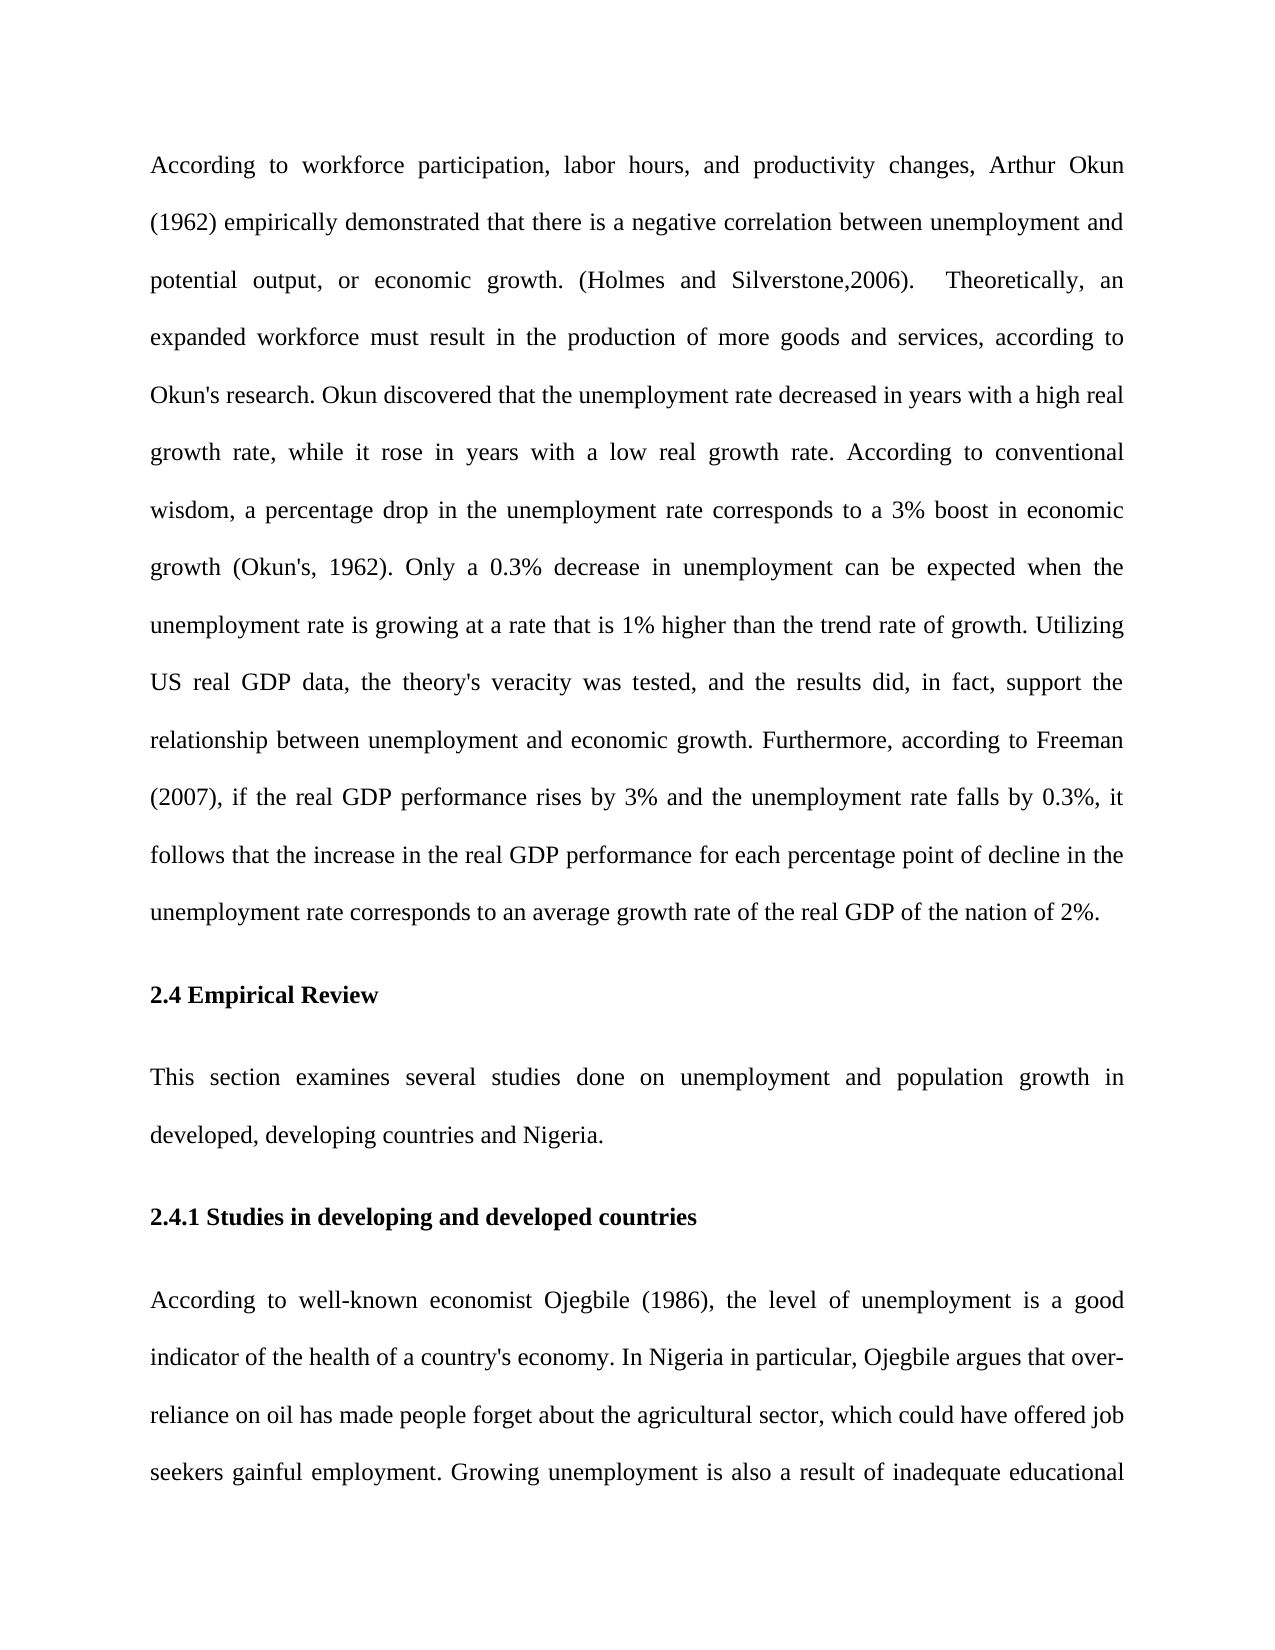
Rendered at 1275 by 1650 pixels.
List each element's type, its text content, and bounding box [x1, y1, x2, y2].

text This section examines several studies done on unemployment and population growth in developed, developing countries and Nigeria. [150, 1062, 1125, 1149]
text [150, 1285, 1125, 1486]
text 2.4.1 Studies in developing and developed countries [150, 1202, 1125, 1231]
text 2.4 Empirical Review [150, 980, 1125, 1009]
text According to workforce participation, labor hours, and productivity changes, Arthur Okun (1962) empirically demonstrated that there is a negative correlation between unemployment and potential output, or economic growth. (Holmes and Silverstone,2006). Theoretically, an expanded workforce must result in the production of more goods and services, according to Okun's research. Okun discovered that the unemployment rate decreased in years with a high real growth rate, while it rose in years with a low real growth rate. According to conventional wisdom, a percentage drop in the unemployment rate corresponds to a 3% boost in economic growth (Okun's, 1962). Only a 0.3% decrease in unemployment can be expected when the unemployment rate is growing at a rate that is 1% higher than the trend rate of growth. Utilizing US real GDP data, the theory's veracity was tested, and the results did, in fact, support the relationship between unemployment and economic growth. Furthermore, according to Freeman (2007), if the real GDP performance rises by 3% and the unemployment rate falls by 0.3%, it follows that the increase in the real GDP performance for each percentage point of decline in the unemployment rate corresponds to an average growth rate of the real GDP of the nation of 2%. [150, 150, 1125, 926]
